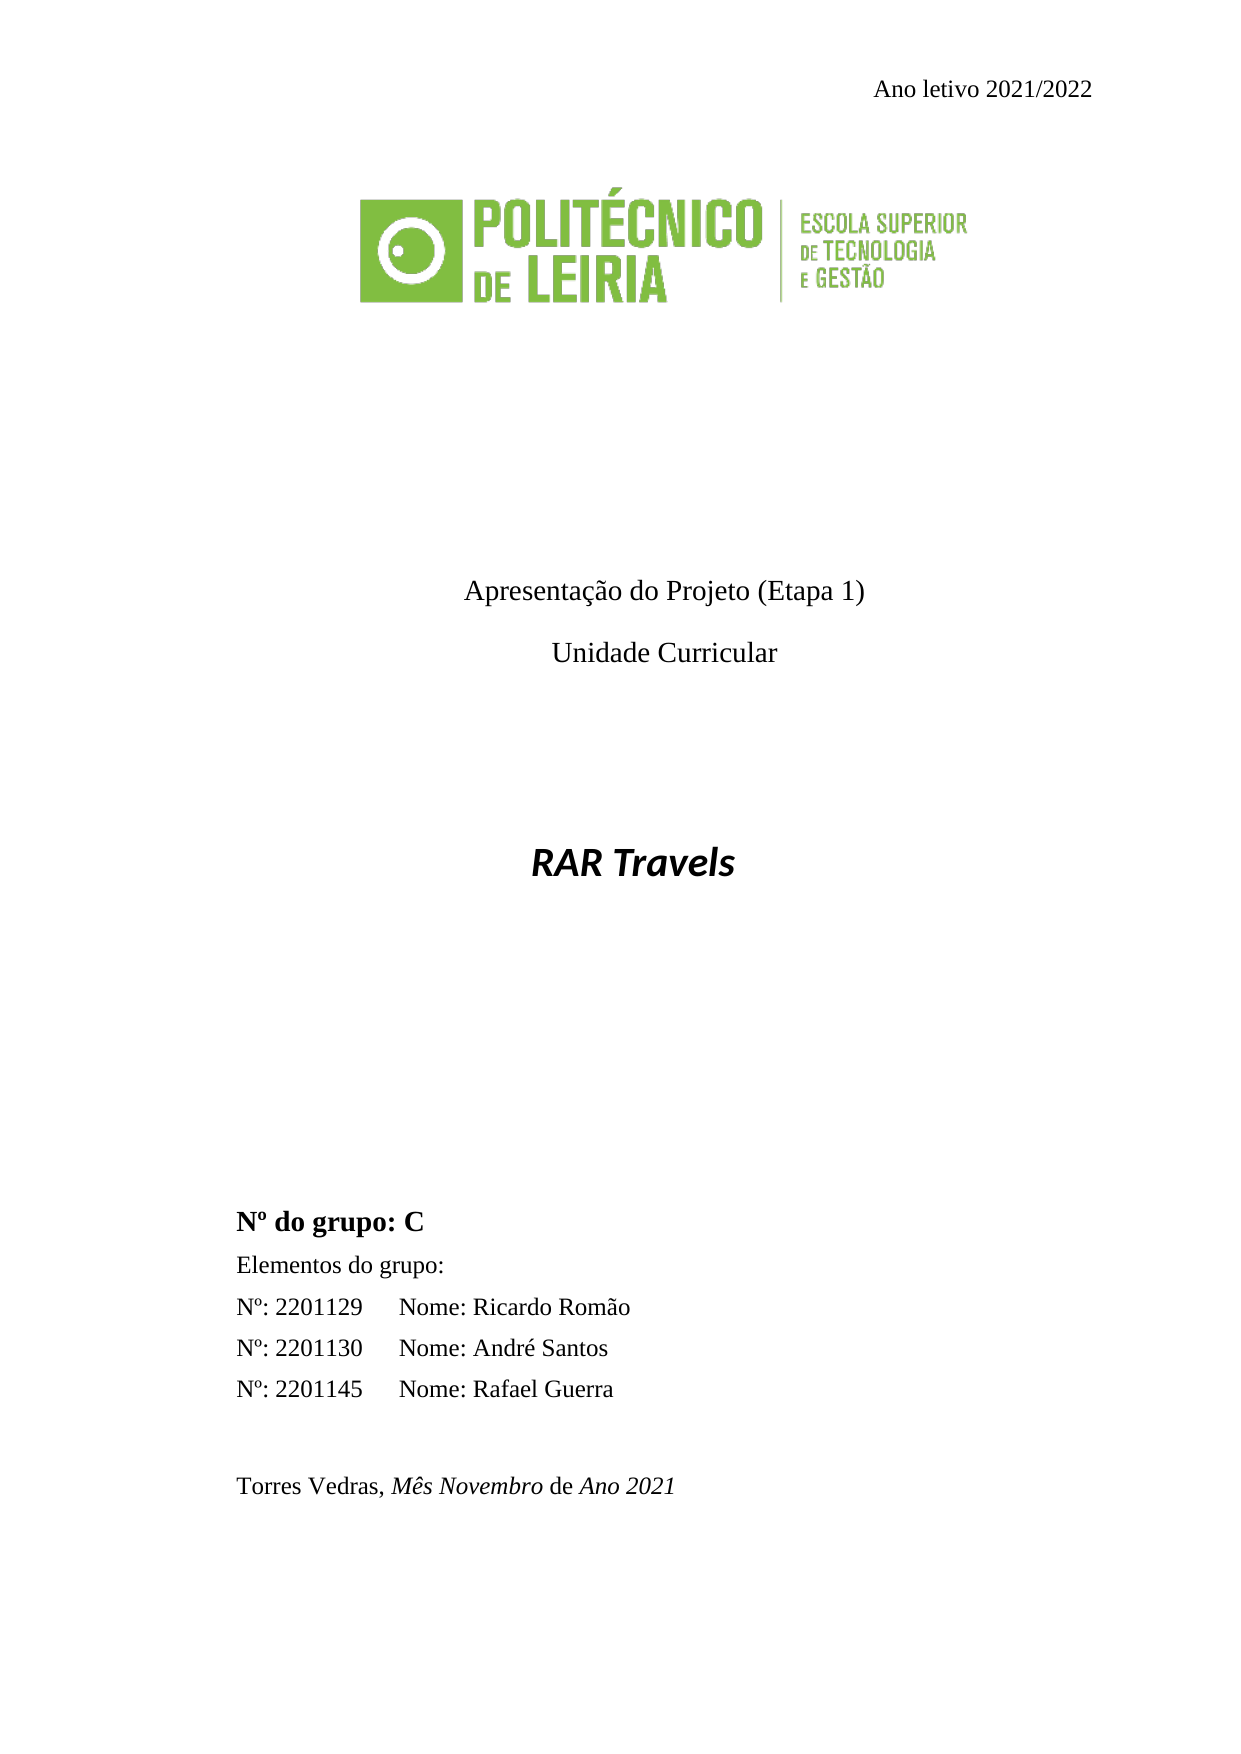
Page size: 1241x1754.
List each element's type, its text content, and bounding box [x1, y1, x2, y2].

text Nº: 2201145 Nome: Rafael Guerra [177, 1374, 1092, 1403]
text Nº: 2201129 Nome: Ricardo Romão [177, 1292, 1092, 1321]
text Unidade Curricular [177, 635, 1092, 669]
text Torres Vedras, Mês Novembro de Ano 2021 [177, 1471, 1092, 1500]
title RAR Travels [177, 836, 1092, 887]
text Nº: 2201130 Nome: André Santos [177, 1333, 1092, 1362]
text Elementos do grupo: [177, 1251, 1092, 1279]
picture [314, 147, 1015, 343]
text Nº do grupo: C [177, 1204, 1092, 1238]
text Apresentação do Projeto (Etapa 1) [177, 573, 1092, 606]
